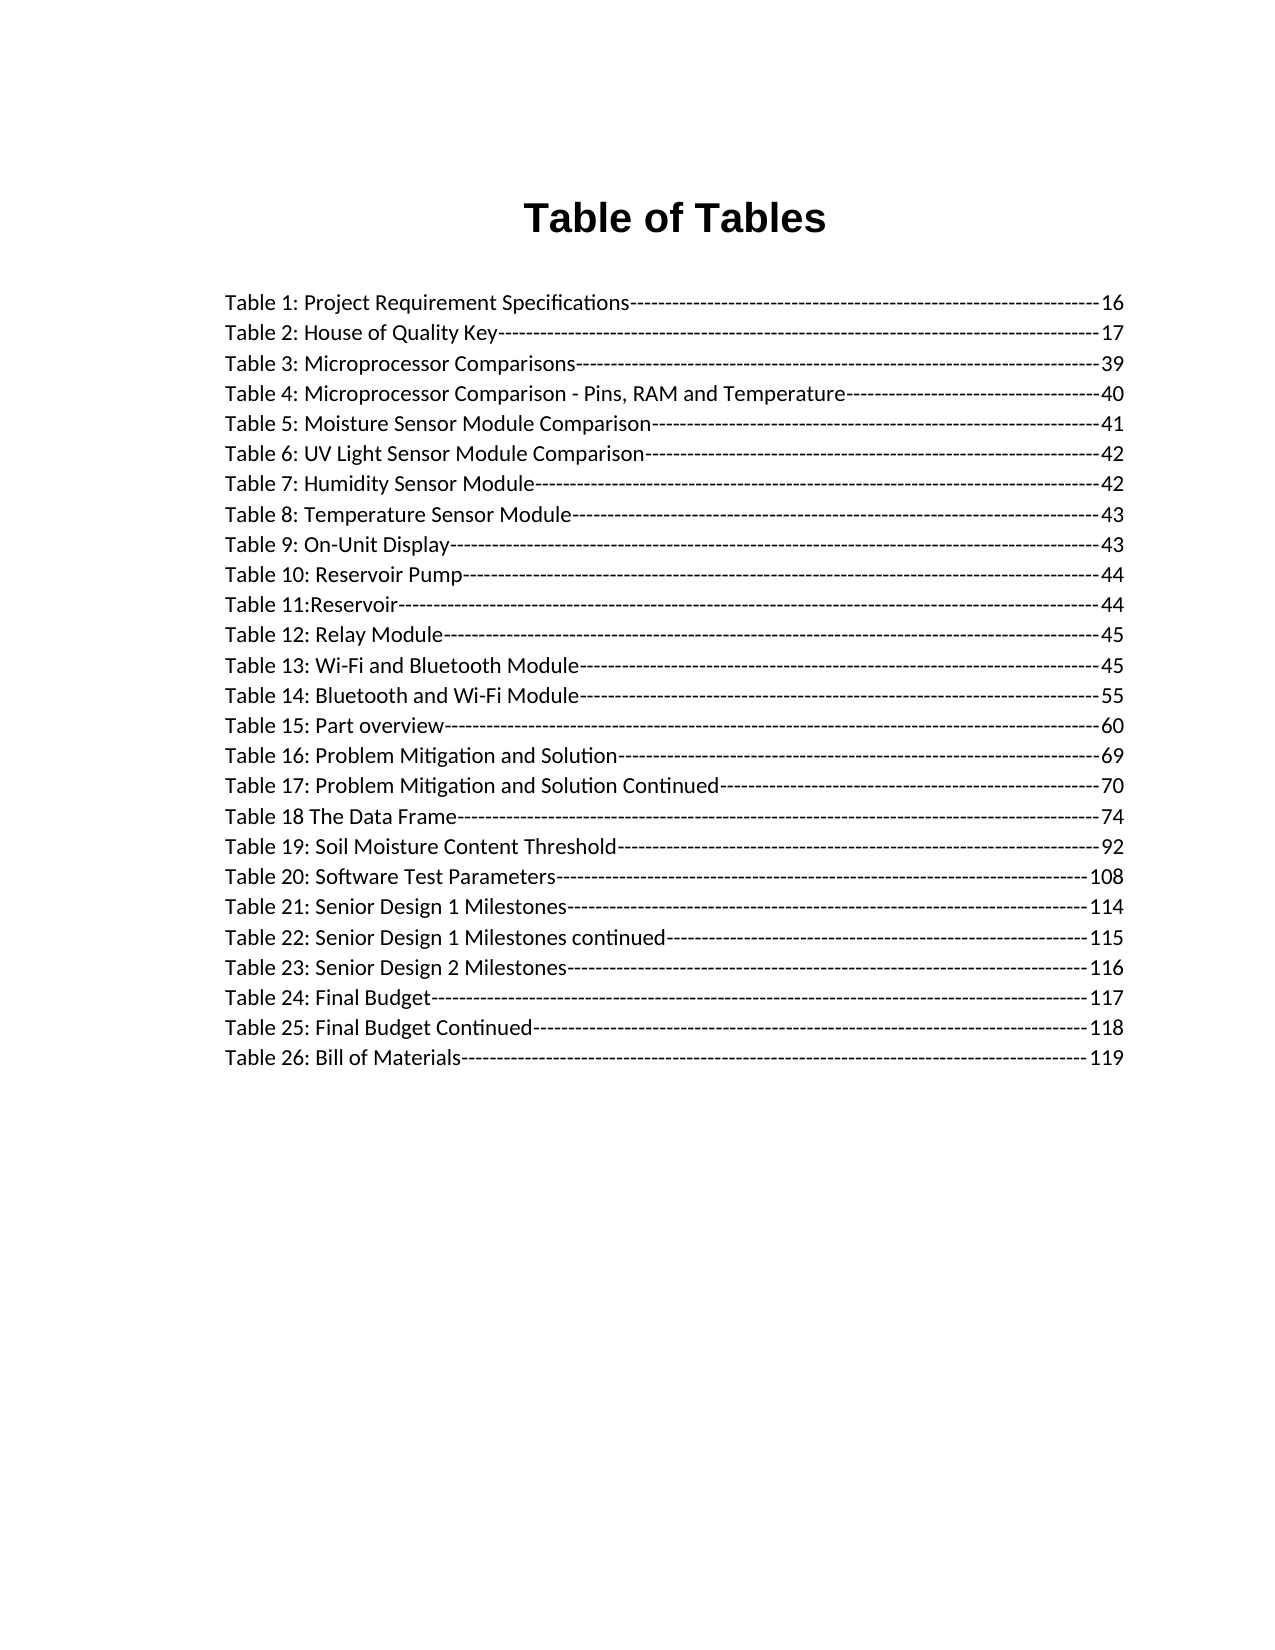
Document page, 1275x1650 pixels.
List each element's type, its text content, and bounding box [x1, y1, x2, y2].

text Table 7: Humidity Sensor Module 42 [225, 469, 1125, 498]
text Table 4: Microprocessor Comparison - Pins, RAM and Temperature 40 [225, 379, 1125, 407]
text Table 8: Temperature Sensor Module 43 [225, 500, 1125, 528]
text Table 25: Final Budget Continued 118 [225, 1013, 1125, 1041]
text Table 5: Moisture Sensor Module Comparison 41 [225, 409, 1125, 437]
subtitle Table of Tables [225, 193, 1125, 241]
text Table 11:Reservoir 44 [225, 590, 1125, 618]
text Table 6: UV Light Sensor Module Comparison 42 [225, 439, 1125, 467]
text Table 14: Bluetooth and Wi-Fi Module 55 [225, 681, 1125, 709]
text Table 13: Wi-Fi and Bluetooth Module 45 [225, 651, 1125, 679]
text Table 3: Microprocessor Comparisons 39 [225, 349, 1125, 377]
text Table 2: House of Quality Key 17 [225, 318, 1125, 347]
text Table 21: Senior Design 1 Milestones 114 [225, 892, 1125, 921]
text Table 22: Senior Design 1 Milestones continued 115 [225, 923, 1125, 951]
text Table 12: Relay Module 45 [225, 621, 1125, 649]
text Table 10: Reservoir Pump 44 [225, 560, 1125, 588]
text Table 20: Software Test Parameters 108 [225, 862, 1125, 890]
text Table 16: Problem Mitigation and Solution 69 [225, 741, 1125, 769]
text Table 18 The Data Frame 74 [225, 802, 1125, 830]
text Table 15: Part overview 60 [225, 711, 1125, 739]
text Table 24: Final Budget 117 [225, 983, 1125, 1011]
text Table 1: Project Requirement Specifications 16 [225, 288, 1125, 316]
text Table 19: Soil Moisture Content Threshold 92 [225, 832, 1125, 860]
text Table 17: Problem Mitigation and Solution Continued 70 [225, 772, 1125, 800]
text Table 26: Bill of Materials 119 [225, 1043, 1125, 1072]
text Table 9: On-Unit Display 43 [225, 530, 1125, 558]
text Table 23: Senior Design 2 Milestones 116 [225, 953, 1125, 981]
